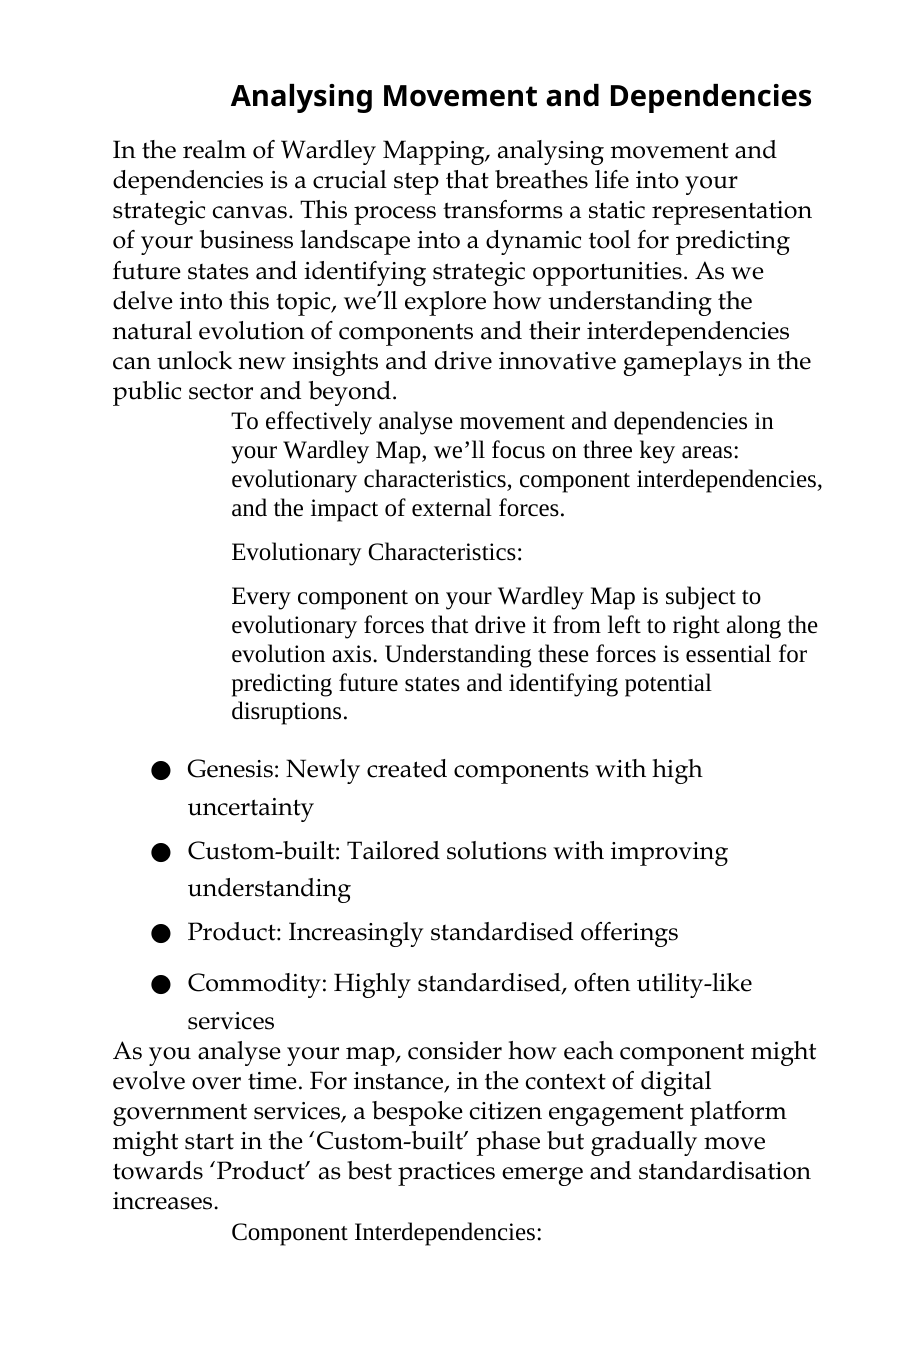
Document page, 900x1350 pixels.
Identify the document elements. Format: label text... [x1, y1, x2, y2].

list Product: Increasingly standardised offerings [150, 903, 825, 955]
text In the realm of Wardley Mapping, analysing movement and dependencies is a crucial step that breathes life into your strategic canvas. This process transforms a static representation of your business landscape into a dynamic tool for predicting future states and identifying strategic opportunities. As we delve into this topic, we’ll explore how understanding the natural evolution of components and their interdependencies can unlock new insights and drive innovative gameplays in the public sector and beyond. [112, 136, 825, 406]
subtitle Analysing Movement and Dependencies [172, 75, 825, 115]
list Commodity: Highly standardised, often utility-like services [150, 955, 825, 1036]
text Every component on your Wardley Map is subject to evolutionary forces that drive it from left to right along the evolution axis. Understanding these forces is essential for predicting future states and identifying potential disruptions. [231, 581, 825, 725]
text Component Interdependencies: [231, 1217, 825, 1246]
list Custom-built: Tailored solutions with improving understanding [150, 822, 825, 903]
list Genesis: Newly created components with high uncertainty [150, 741, 825, 822]
text To effectively analyse movement and dependencies in your Wardley Map, we’ll focus on three key areas: evolutionary characteristics, component interdependencies, and the impact of external forces. [231, 406, 825, 521]
text Evolutionary Characteristics: [231, 537, 825, 566]
text As you analyse your map, consider how each component might evolve over time. For instance, in the context of digital government services, a bespoke citizen engagement platform might start in the ‘Custom-built’ phase but gradually move towards ‘Product’ as best practices emerge and standardisation increases. [112, 1036, 825, 1217]
